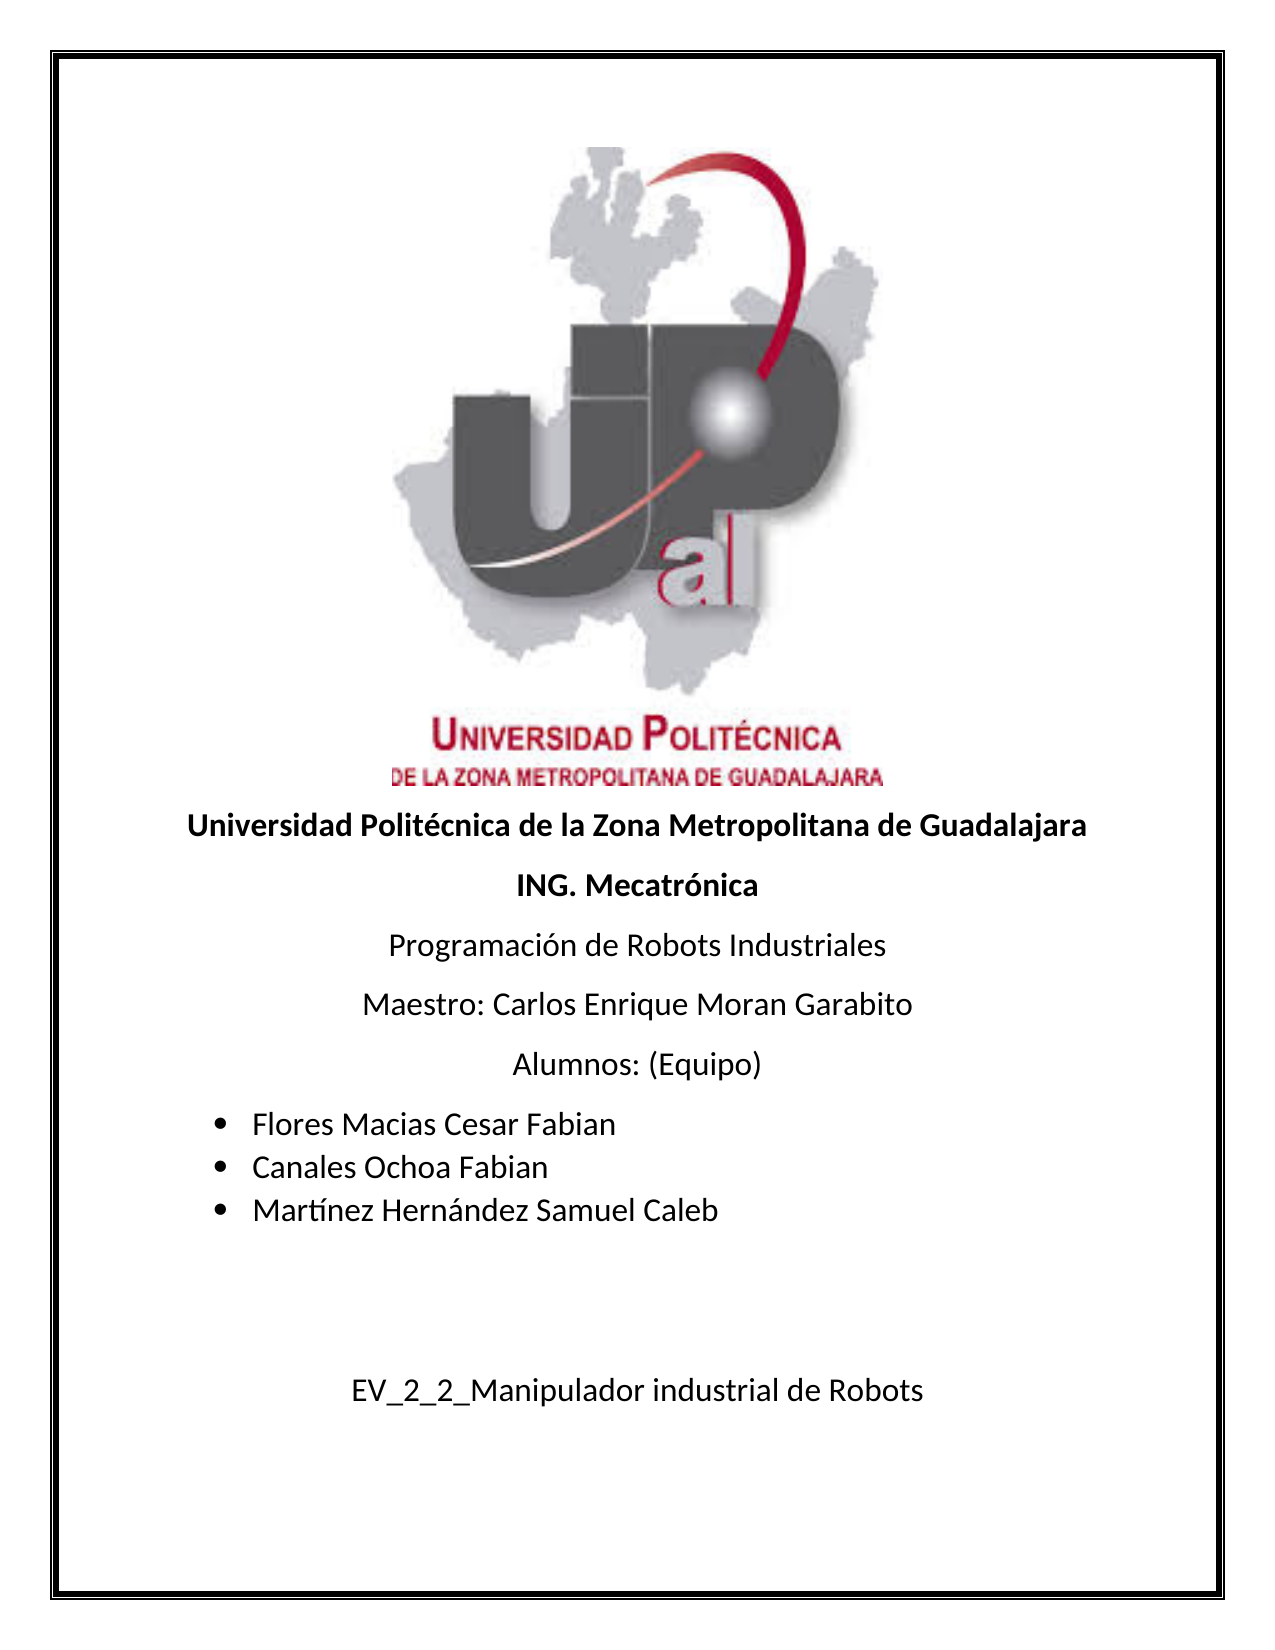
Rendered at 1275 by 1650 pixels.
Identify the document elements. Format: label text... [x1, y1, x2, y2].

list Flores Macias Cesar Fabian [214, 1103, 1098, 1144]
text Alumnos: (Equipo) [177, 1043, 1098, 1084]
picture [392, 147, 883, 786]
text EV_2_2_Manipulador industrial de Robots [177, 1369, 1098, 1409]
text Universidad Politécnica de la Zona Metropolitana de Guadalajara [177, 804, 1098, 845]
text ING. Mecatrónica [177, 864, 1098, 904]
list Martínez Hernández Samuel Caleb [214, 1189, 1098, 1230]
list Canales Ochoa Fabian [214, 1146, 1098, 1187]
text Programación de Robots Industriales [177, 924, 1098, 964]
text Maestro: Carlos Enrique Moran Garabito [177, 983, 1098, 1024]
